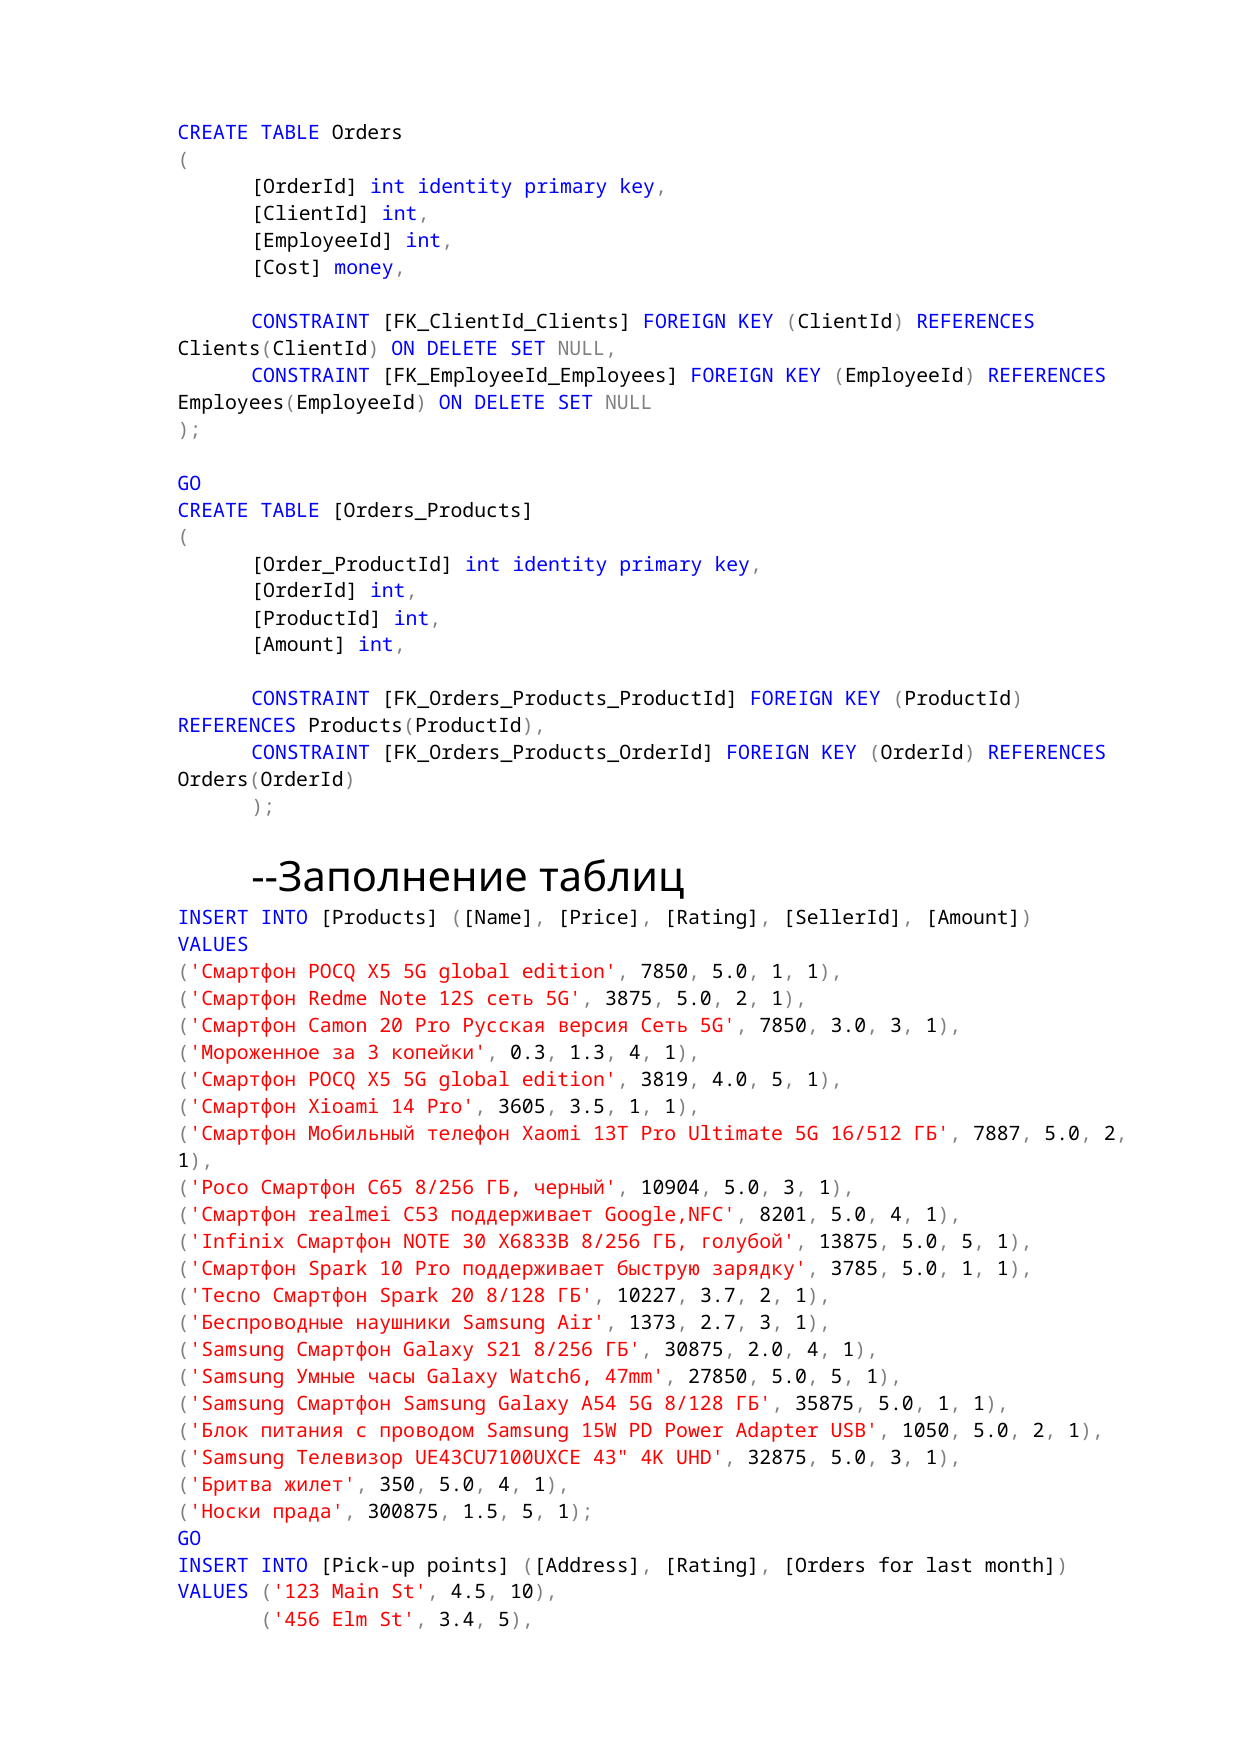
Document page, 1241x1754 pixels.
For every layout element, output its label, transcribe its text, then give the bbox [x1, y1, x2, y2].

text [OrderId] int identity primary key, [177, 172, 1152, 199]
text [Cost] money, [177, 253, 1152, 280]
text CREATE TABLE [Orders_Products] [177, 496, 1152, 523]
text ('Носки прада', 300875, 1.5, 5, 1); [177, 1497, 1152, 1524]
text ('Смартфон realmei C53 поддерживает Google,NFC', 8201, 5.0, 4, 1), [177, 1200, 1152, 1227]
text ('Беспроводные наушники Samsung Air', 1373, 2.7, 3, 1), [177, 1308, 1152, 1335]
text VALUES ('123 Main St', 4.5, 10), [177, 1578, 1152, 1605]
text ('Смартфон POCQ X5 5G global edition', 7850, 5.0, 1, 1), [177, 957, 1152, 984]
text --Заполнение таблиц [177, 847, 1152, 903]
text ( [177, 523, 1152, 550]
text GO [177, 1524, 1152, 1551]
text [OrderId] int, [177, 577, 1152, 604]
text ( [177, 145, 1152, 172]
text ); [177, 793, 1152, 819]
text ('Смартфон POCQ X5 5G global edition', 3819, 4.0, 5, 1), [177, 1065, 1152, 1092]
text [EmployeeId] int, [177, 226, 1152, 253]
text ('Бритва жилет', 350, 5.0, 4, 1), [177, 1470, 1152, 1497]
text ('Samsung Смартфон Samsung Galaxy A54 5G 8/128 ГБ', 35875, 5.0, 1, 1), [177, 1389, 1152, 1416]
text ('456 Elm St', 3.4, 5), [177, 1605, 1152, 1632]
text INSERT INTO [Products] ([Name], [Price], [Rating], [SellerId], [Аmount]) [177, 903, 1152, 930]
text CONSTRAINT [FK_EmployeeId_Employees] FOREIGN KEY (EmployeeId) REFERENCES Employees(EmployeeId) ON DELETE SET NULL [177, 361, 1152, 415]
text INSERT INTO [Pick-up points] ([Address], [Rating], [Orders for last month]) [177, 1551, 1152, 1578]
text [ProductId] int, [177, 604, 1152, 631]
text CONSTRAINT [FK_ClientId_Clients] FOREIGN KEY (ClientId) REFERENCES Clients(ClientId) ON DELETE SET NULL, [177, 307, 1152, 361]
text ('Смартфон Redme Note 12S сеть 5G', 3875, 5.0, 2, 1), [177, 984, 1152, 1011]
text ('Samsung Смартфон Galaxy S21 8/256 ГБ', 30875, 2.0, 4, 1), [177, 1335, 1152, 1362]
text VALUES [177, 930, 1152, 957]
text GO [177, 469, 1152, 496]
text ('Смартфон Camon 20 Pro Русская версия Сеть 5G', 7850, 3.0, 3, 1), [177, 1011, 1152, 1038]
text ); [177, 415, 1152, 442]
text ('Мороженное за 3 копейки', 0.3, 1.3, 4, 1), [177, 1038, 1152, 1065]
text [ClientId] int, [177, 199, 1152, 226]
text ('Смартфон Spark 10 Pro поддерживает быструю зарядку', 3785, 5.0, 1, 1), [177, 1254, 1152, 1281]
text ('Смартфон Xioami 14 Pro', 3605, 3.5, 1, 1), [177, 1092, 1152, 1119]
text ('Samsung Умные часы Galaxy Watch6, 47mm', 27850, 5.0, 5, 1), [177, 1362, 1152, 1389]
text ('Блок питания с проводом Samsung 15W PD Power Adapter USB', 1050, 5.0, 2, 1), [177, 1416, 1152, 1443]
text ('Infinix Смартфон NOTE 30 X6833B 8/256 ГБ, голубой', 13875, 5.0, 5, 1), [177, 1227, 1152, 1254]
text ('Смартфон Мобильный телефон Xaomi 13T Pro Ultimate 5G 16/512 ГБ', 7887, 5.0, 2, 1), [177, 1119, 1152, 1173]
text ('Samsung Телевизор UE43CU7100UXCE 43" 4K UHD', 32875, 5.0, 3, 1), [177, 1443, 1152, 1470]
text ('Poco Смартфон C65 8/256 ГБ, черный', 10904, 5.0, 3, 1), [177, 1173, 1152, 1200]
text CREATE TABLE Orders [177, 118, 1152, 145]
text [Amount] int, [177, 631, 1152, 658]
text [Order_ProductId] int identity primary key, [177, 550, 1152, 577]
text CONSTRAINT [FK_Orders_Products_ProductId] FOREIGN KEY (ProductId) REFERENCES Products(ProductId), [177, 685, 1152, 739]
text CONSTRAINT [FK_Orders_Products_OrderId] FOREIGN KEY (OrderId) REFERENCES Orders(OrderId) [177, 739, 1152, 793]
text ('Tecno Смартфон Spark 20 8/128 ГБ', 10227, 3.7, 2, 1), [177, 1281, 1152, 1308]
